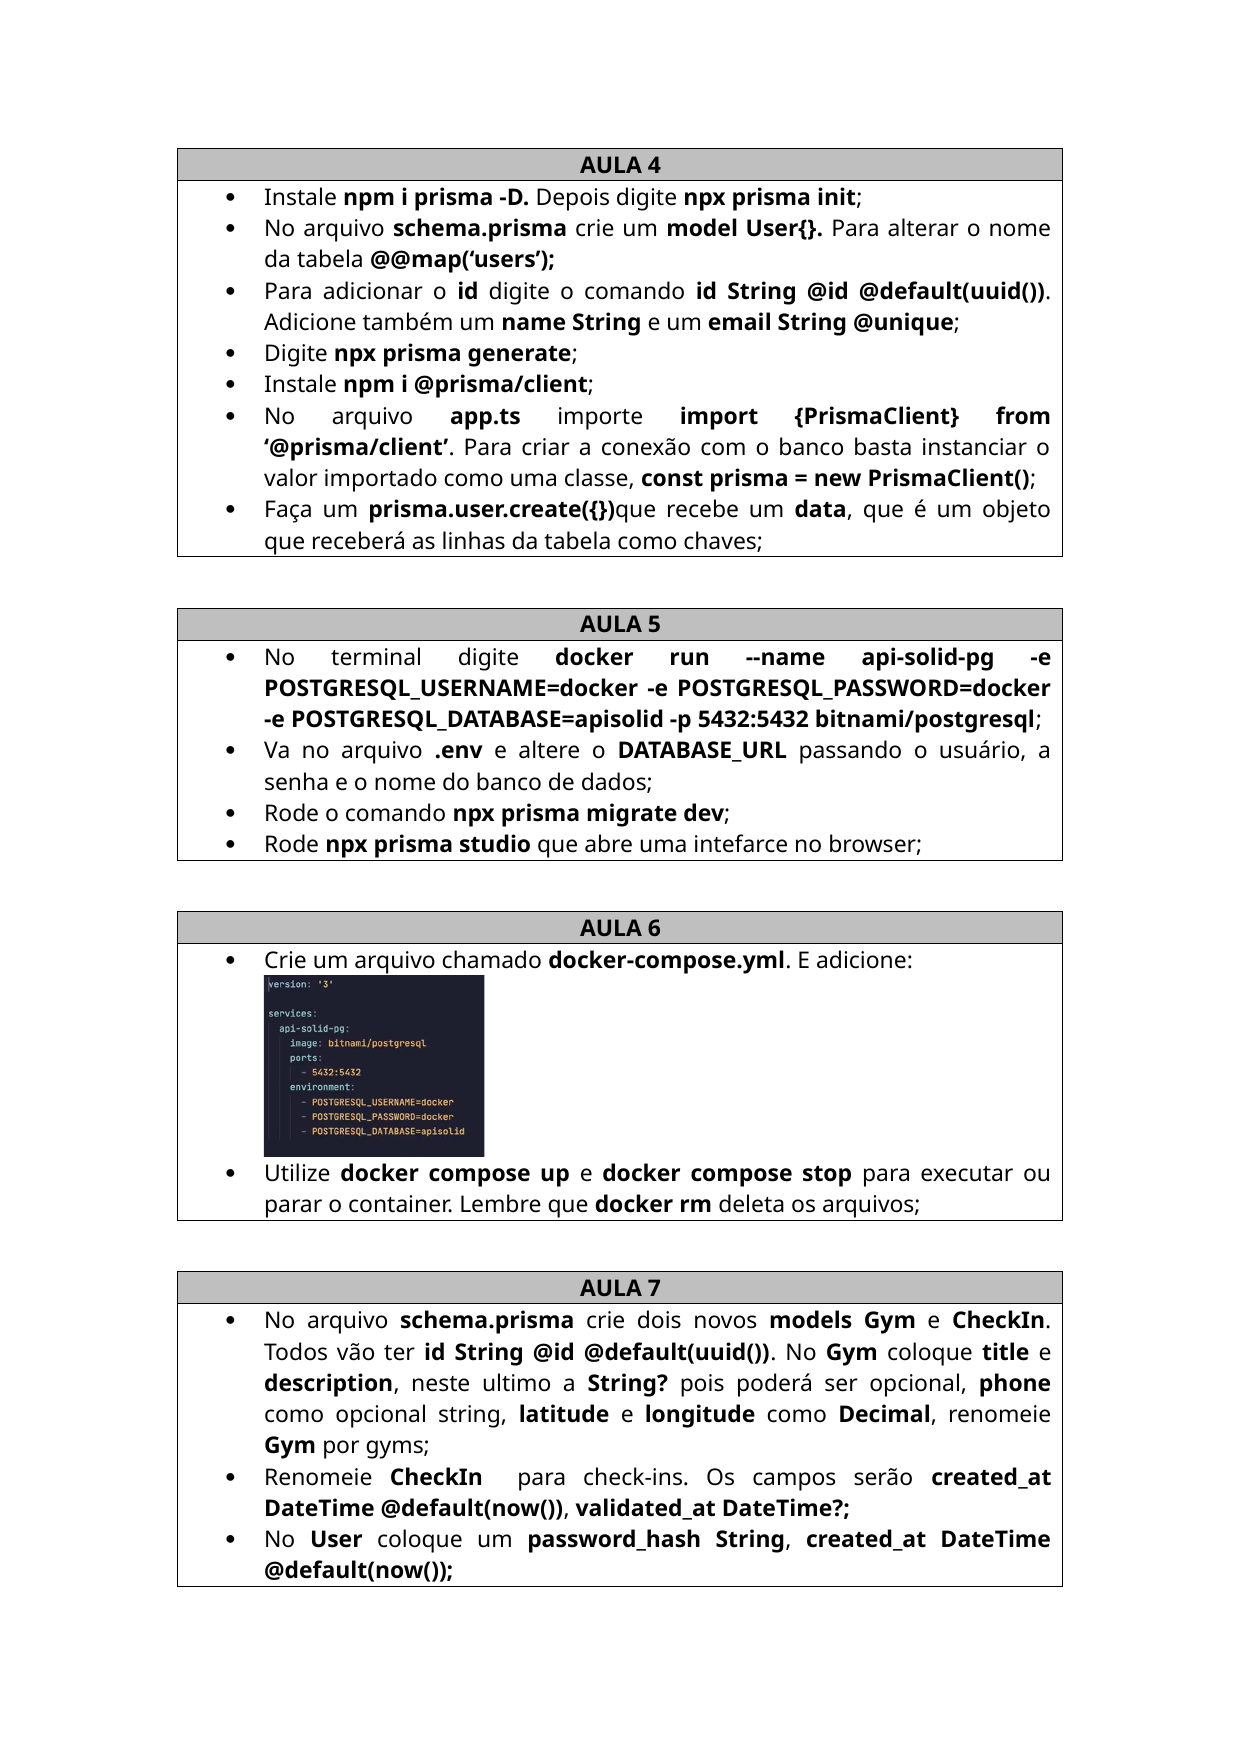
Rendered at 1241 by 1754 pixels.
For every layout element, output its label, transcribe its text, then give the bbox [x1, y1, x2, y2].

table_header AULA 6 [178, 912, 1062, 943]
table_cell Instale npm i prisma -D. Depois digite npx prisma init; No arquivo schema.prisma crie um model User{}. Para alterar o nome da tabela @@map(‘users’); Para adicionar o id digite o comando id String @id @default(uuid()). Adicione também um name String e um email String @unique; Digite npx prisma generate; Instale npm i @prisma/client; No arquivo app.ts importe import {PrismaClient} from ‘@prisma/client’. Para criar a conexão com o banco basta instanciar o valor importado como uma classe, const prisma = new PrismaClient(); Faça um prisma.user.create({})que recebe um data, que é um objeto que receberá as linhas da tabela como chaves; [178, 181, 1062, 556]
table_header AULA 4 [178, 149, 1062, 180]
table_header AULA 7 [178, 1272, 1062, 1303]
picture [263, 975, 485, 1157]
table_header AULA 5 [178, 609, 1062, 640]
table_cell Crie um arquivo chamado docker-compose.yml. E adicione: Utilize docker compose up e docker compose stop para executar ou parar o container. Lembre que docker rm deleta os arquivos; [178, 944, 1062, 1219]
table_cell No terminal digite docker run --name api-solid-pg -e POSTGRESQL_USERNAME=docker -e POSTGRESQL_PASSWORD=docker -e POSTGRESQL_DATABASE=apisolid -p 5432:5432 bitnami/postgresql; Va no arquivo .env e altere o DATABASE_URL passando o usuário, a senha e o nome do banco de dados; Rode o comando npx prisma migrate dev; Rode npx prisma studio que abre uma intefarce no browser; [178, 641, 1062, 859]
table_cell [178, 1304, 1062, 1586]
